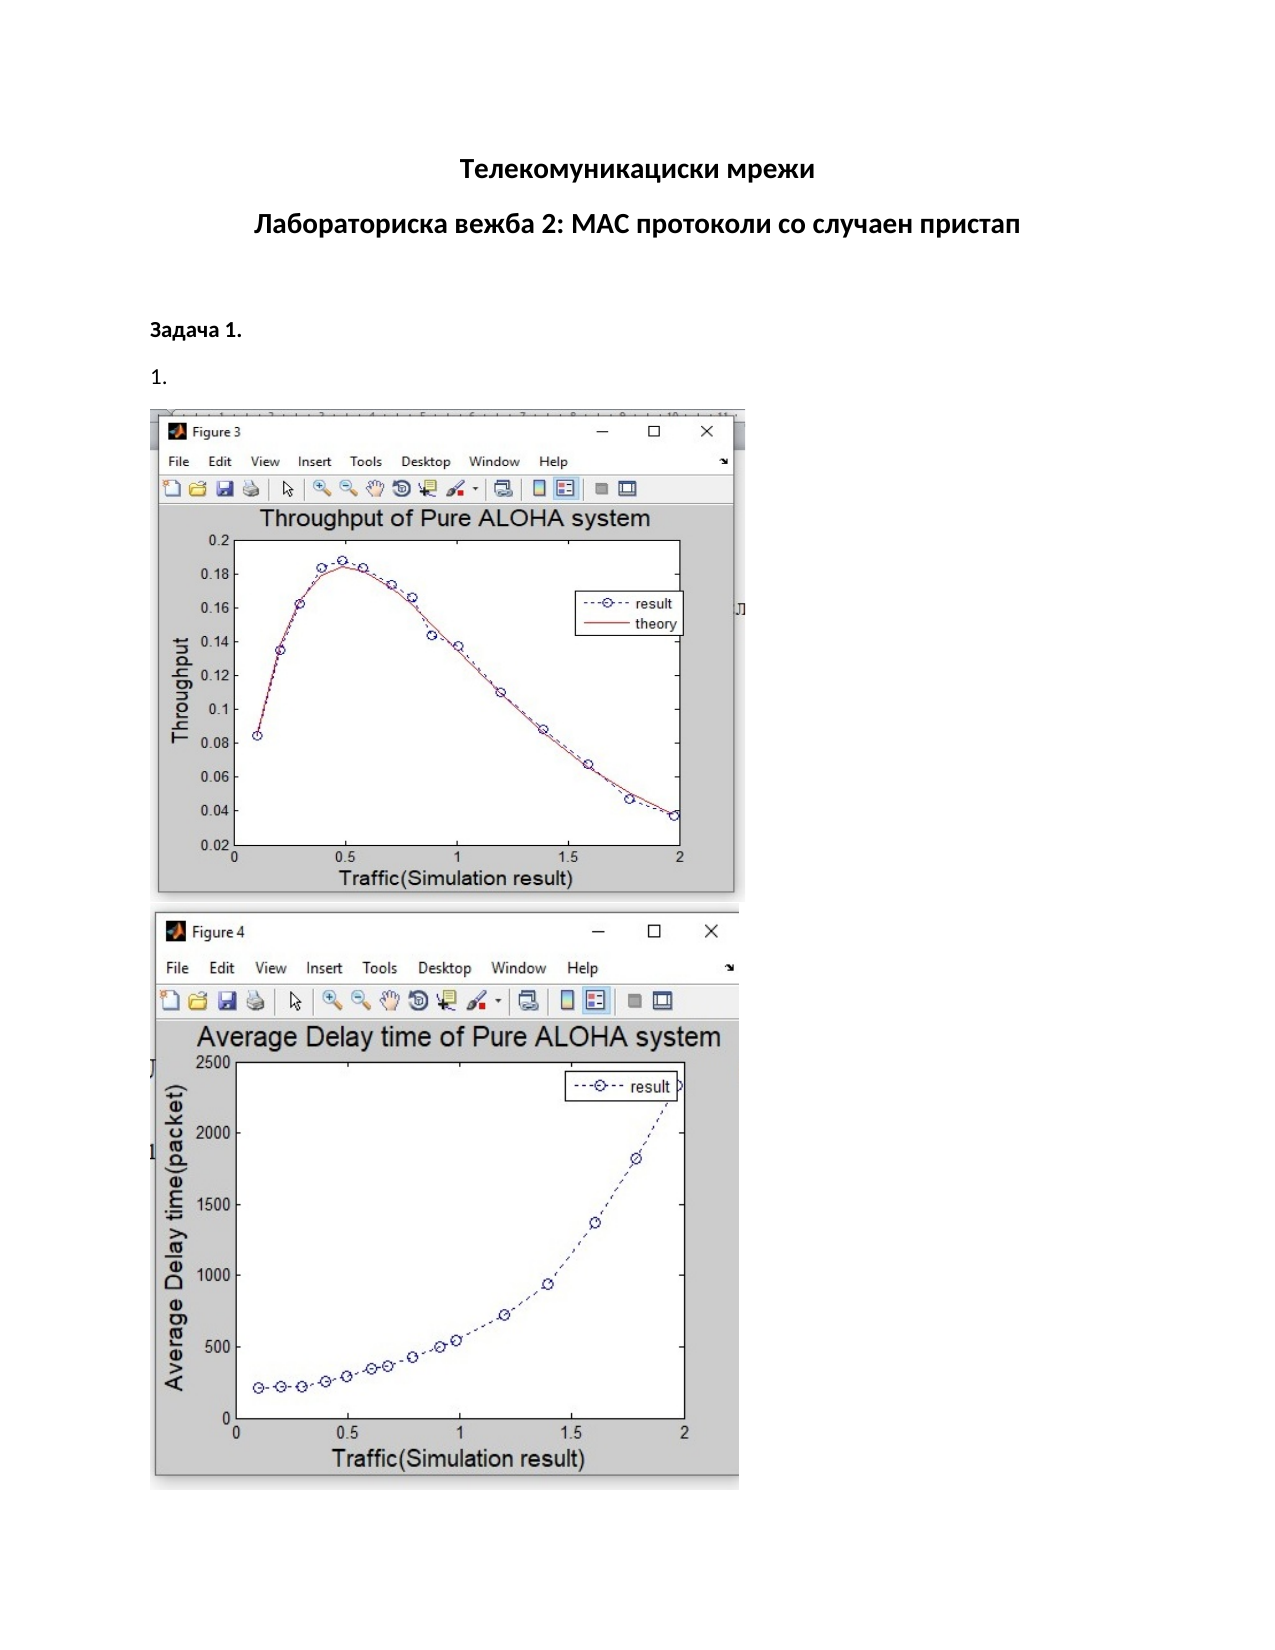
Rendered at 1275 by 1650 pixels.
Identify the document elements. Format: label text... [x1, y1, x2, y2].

text Задача 1. [150, 315, 1125, 343]
picture [150, 409, 746, 902]
text Телекомуникациски мрежи [150, 150, 1125, 186]
picture [150, 903, 739, 1490]
text 1. [150, 362, 1125, 390]
text Лабораториска вежба 2: MAC протоколи со случаен пристап [150, 205, 1125, 241]
